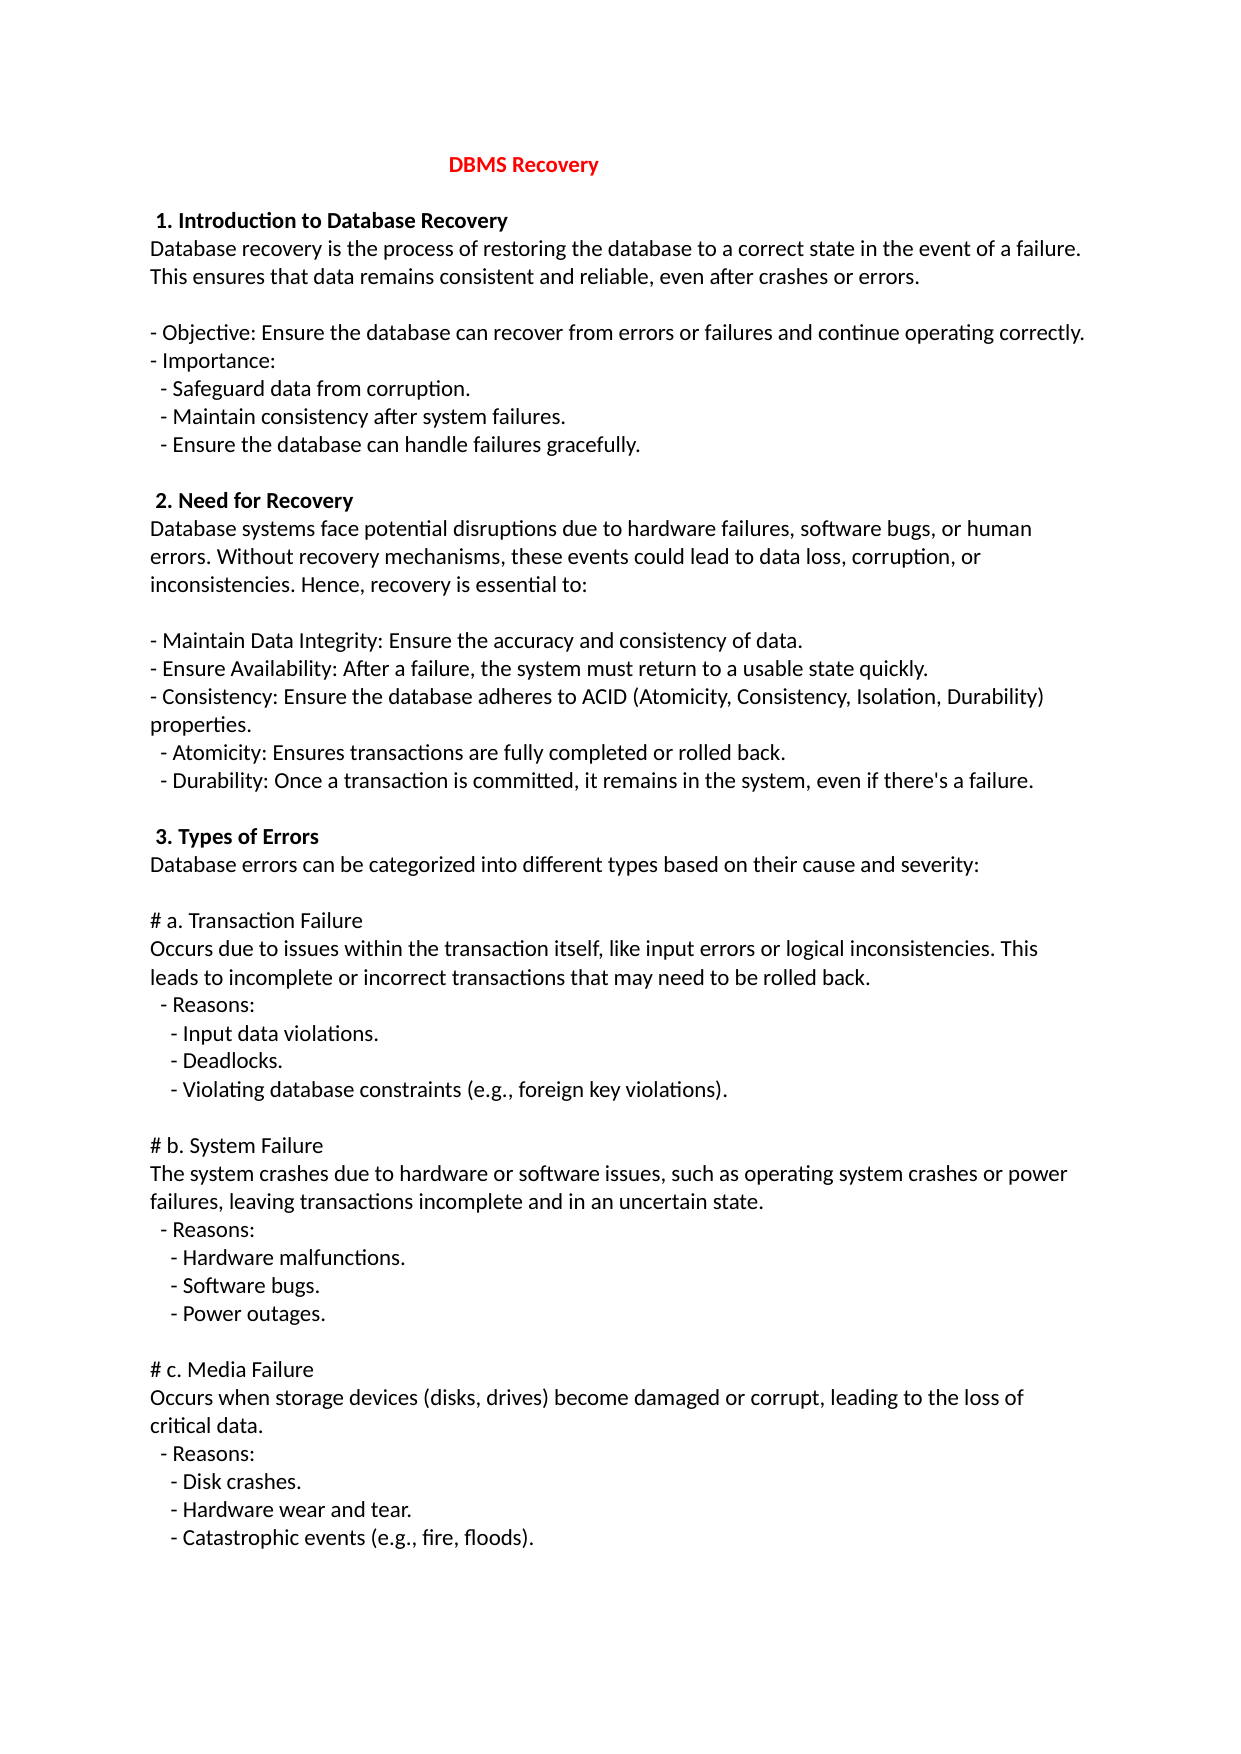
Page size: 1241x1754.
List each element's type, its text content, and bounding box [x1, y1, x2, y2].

text - Safeguard data from corruption. [150, 374, 1090, 402]
text - Reasons: [150, 1215, 1090, 1243]
text - Violating database constraints (e.g., foreign key violations). [150, 1075, 1090, 1103]
text Database recovery is the process of restoring the database to a correct state in the event of a failure. This ensures that data remains consistent and reliable, even after crashes or errors. [150, 234, 1090, 290]
text - Software bugs. [150, 1271, 1090, 1299]
text - Power outages. [150, 1299, 1090, 1327]
text # a. Transaction Failure [150, 907, 1090, 934]
text - Disk crashes. [150, 1467, 1090, 1495]
text - Hardware wear and tear. [150, 1495, 1090, 1523]
text Database errors can be categorized into different types based on their cause and severity: [150, 851, 1090, 878]
text 2. Need for Recovery [150, 486, 1090, 514]
text # b. System Failure [150, 1131, 1090, 1159]
text - Importance: [150, 346, 1090, 374]
text - Consistency: Ensure the database adheres to ACID (Atomicity, Consistency, Isolation, Durability) properties. [150, 682, 1090, 738]
text - Reasons: [150, 991, 1090, 1019]
text The system crashes due to hardware or software issues, such as operating system crashes or power failures, leaving transactions incomplete and in an uncertain state. [150, 1159, 1090, 1215]
text Occurs due to issues within the transaction itself, like input errors or logical inconsistencies. This leads to incomplete or incorrect transactions that may need to be rolled back. [150, 934, 1090, 991]
text - Ensure Availability: After a failure, the system must return to a usable state quickly. [150, 654, 1090, 682]
text DBMS Recovery [150, 150, 1090, 178]
text Occurs when storage devices (disks, drives) become damaged or corrupt, leading to the loss of critical data. [150, 1383, 1090, 1439]
text - Catastrophic events (e.g., fire, floods). [150, 1523, 1090, 1551]
text - Reasons: [150, 1439, 1090, 1467]
text 1. Introduction to Database Recovery [150, 206, 1090, 234]
text - Deadlocks. [150, 1047, 1090, 1075]
text 3. Types of Errors [150, 822, 1090, 851]
text Database systems face potential disruptions due to hardware failures, software bugs, or human errors. Without recovery mechanisms, these events could lead to data loss, corruption, or inconsistencies. Hence, recovery is essential to: [150, 514, 1090, 598]
text # c. Media Failure [150, 1355, 1090, 1383]
text - Maintain consistency after system failures. [150, 402, 1090, 430]
text - Ensure the database can handle failures gracefully. [150, 430, 1090, 458]
text - Input data violations. [150, 1019, 1090, 1047]
text - Atomicity: Ensures transactions are fully completed or rolled back. [150, 738, 1090, 766]
text - Objective: Ensure the database can recover from errors or failures and continue operating correctly. [150, 318, 1090, 346]
text - Hardware malfunctions. [150, 1243, 1090, 1271]
text - Maintain Data Integrity: Ensure the accuracy and consistency of data. [150, 626, 1090, 654]
text - Durability: Once a transaction is committed, it remains in the system, even if there's a failure. [150, 766, 1090, 794]
